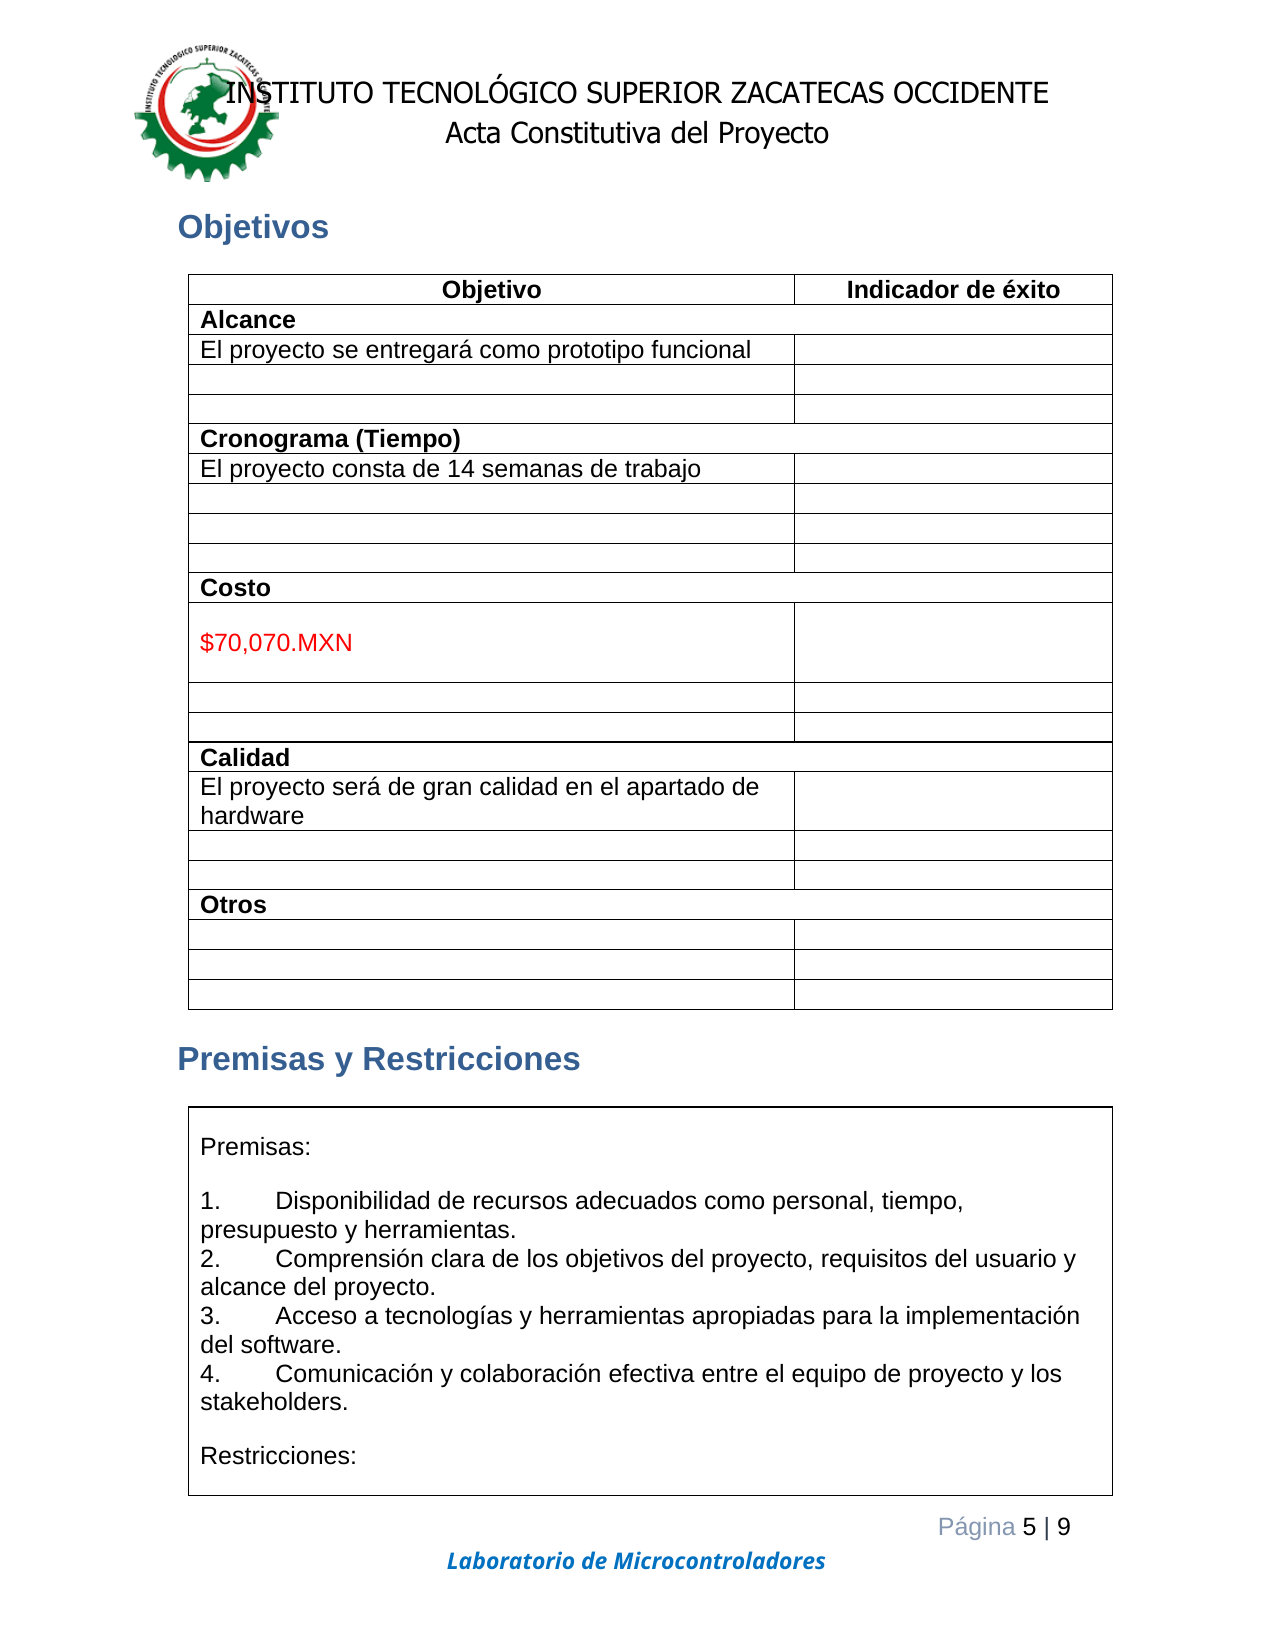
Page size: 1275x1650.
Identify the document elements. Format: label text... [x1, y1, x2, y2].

table_cell [189, 950, 794, 979]
table_cell [189, 683, 794, 712]
text Objetivos [177, 207, 1098, 245]
table_cell [795, 861, 1112, 889]
table_cell [795, 514, 1112, 542]
table_cell Costo [189, 573, 1112, 602]
table_cell Otros [189, 890, 1112, 919]
table_cell [795, 950, 1112, 979]
table_header Objetivo [189, 275, 794, 304]
table_header Indicador de éxito [795, 275, 1112, 304]
table_cell [189, 713, 794, 741]
table_cell [189, 861, 794, 889]
table_cell Cronograma (Tiempo) [189, 424, 1112, 453]
table_cell [795, 831, 1112, 859]
table_cell Alcance [189, 305, 1112, 334]
table_cell [189, 514, 794, 542]
table_cell [795, 683, 1112, 712]
table_cell [189, 980, 794, 1008]
table_cell El proyecto consta de 14 semanas de trabajo [189, 454, 794, 483]
table_cell [189, 831, 794, 859]
table_cell El proyecto será de gran calidad en el apartado de hardware [189, 772, 794, 830]
table_cell [795, 603, 1112, 682]
table_cell [795, 395, 1112, 423]
table_cell [795, 920, 1112, 949]
table_cell [189, 395, 794, 423]
table_cell [795, 772, 1112, 830]
table_cell [189, 544, 794, 572]
table_cell [795, 365, 1112, 393]
picture [134, 45, 279, 182]
table_cell [189, 920, 794, 949]
table_cell [189, 365, 794, 393]
table_cell El proyecto se entregará como prototipo funcional [189, 335, 794, 364]
table_cell [795, 544, 1112, 572]
table_cell [795, 980, 1112, 1008]
table_cell [795, 335, 1112, 364]
table_cell [795, 454, 1112, 483]
table_cell Calidad [189, 743, 1112, 771]
table_cell [189, 484, 794, 513]
table_cell $70,070.MXN [189, 603, 794, 682]
table_cell [795, 713, 1112, 741]
text Premisas y Restricciones [177, 1039, 1098, 1077]
table_cell [795, 484, 1112, 513]
